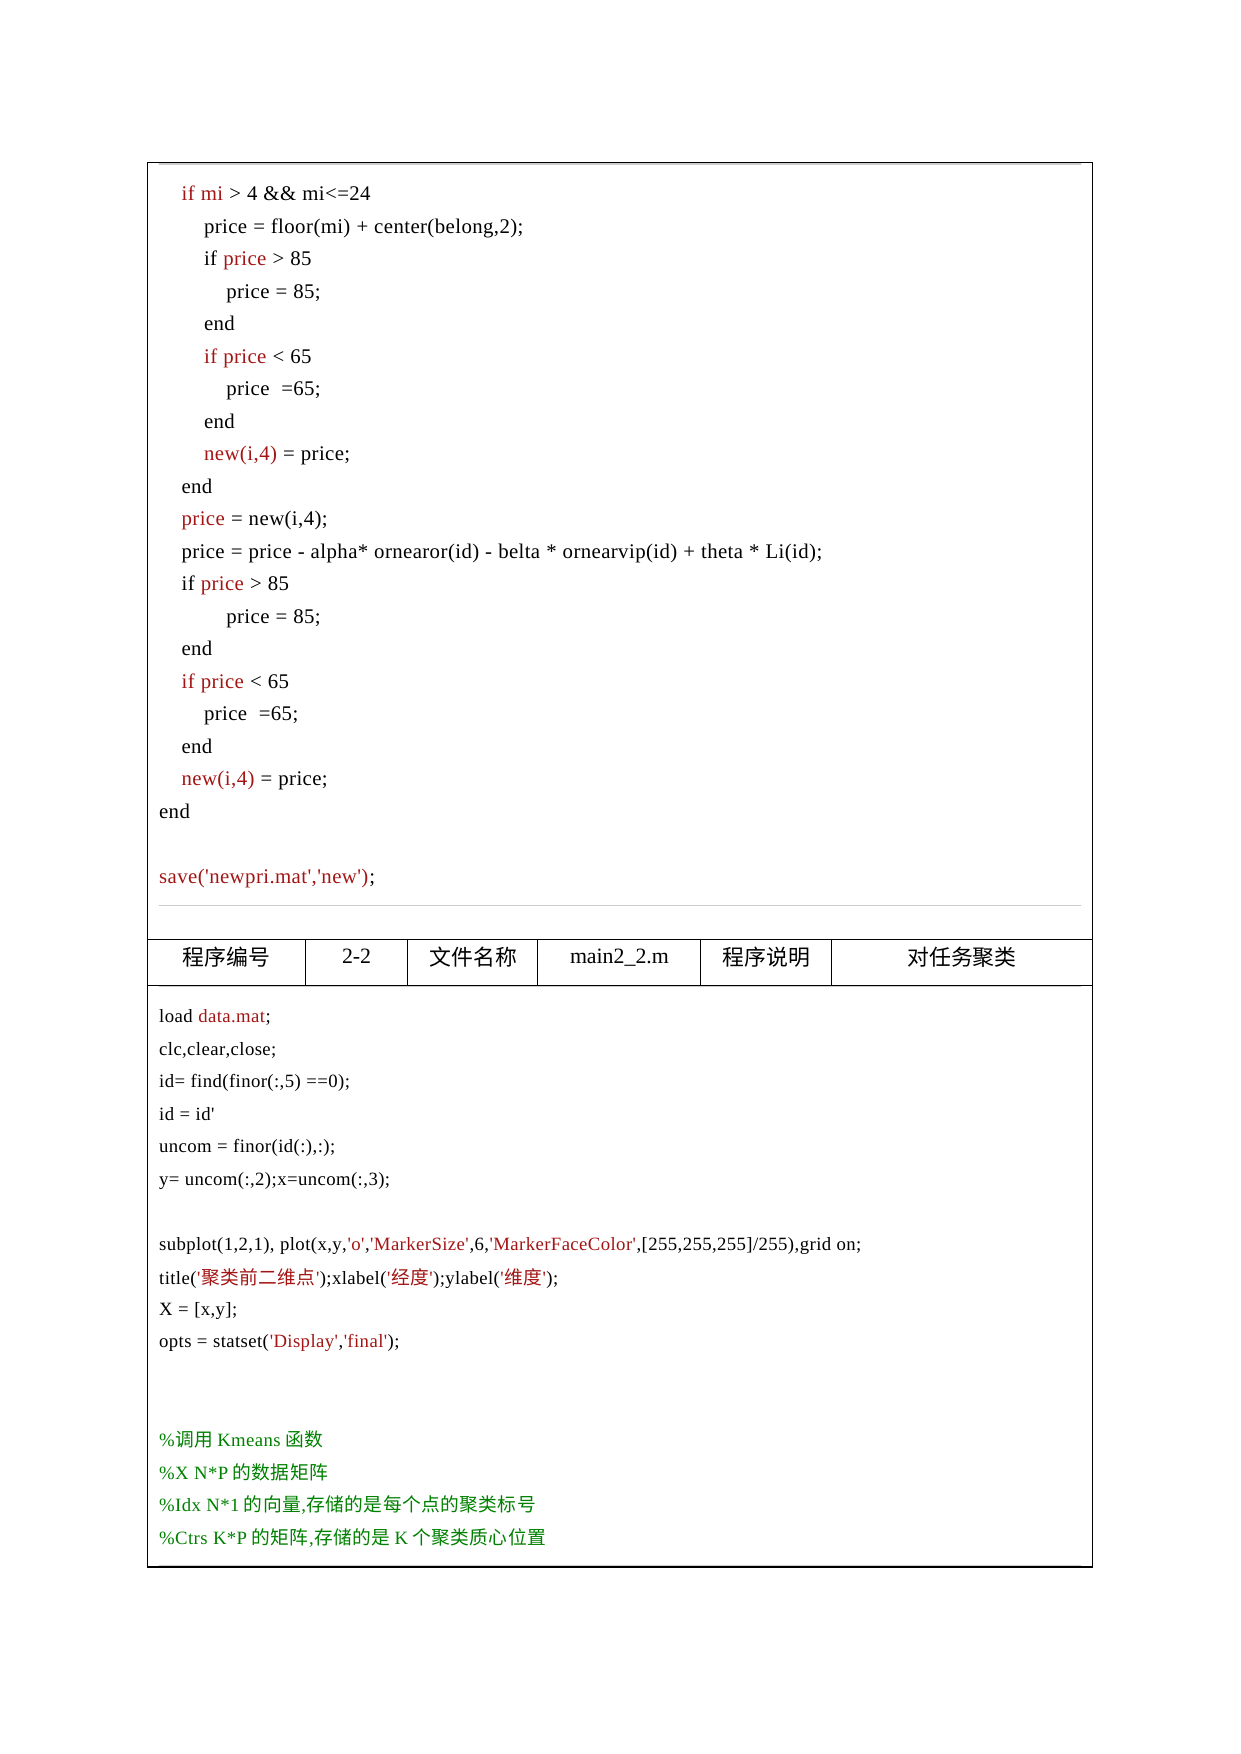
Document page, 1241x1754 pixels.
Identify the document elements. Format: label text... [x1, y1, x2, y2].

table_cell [148, 986, 1092, 1566]
table_cell 文件名称 [408, 940, 537, 985]
table_cell 程序说明 [701, 940, 831, 985]
table_cell 对任务聚类 [832, 940, 1092, 985]
table_cell 2-2 [306, 940, 407, 985]
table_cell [148, 163, 1092, 939]
table_cell main2_2.m [538, 940, 700, 985]
table_cell 程序编号 [148, 940, 305, 985]
